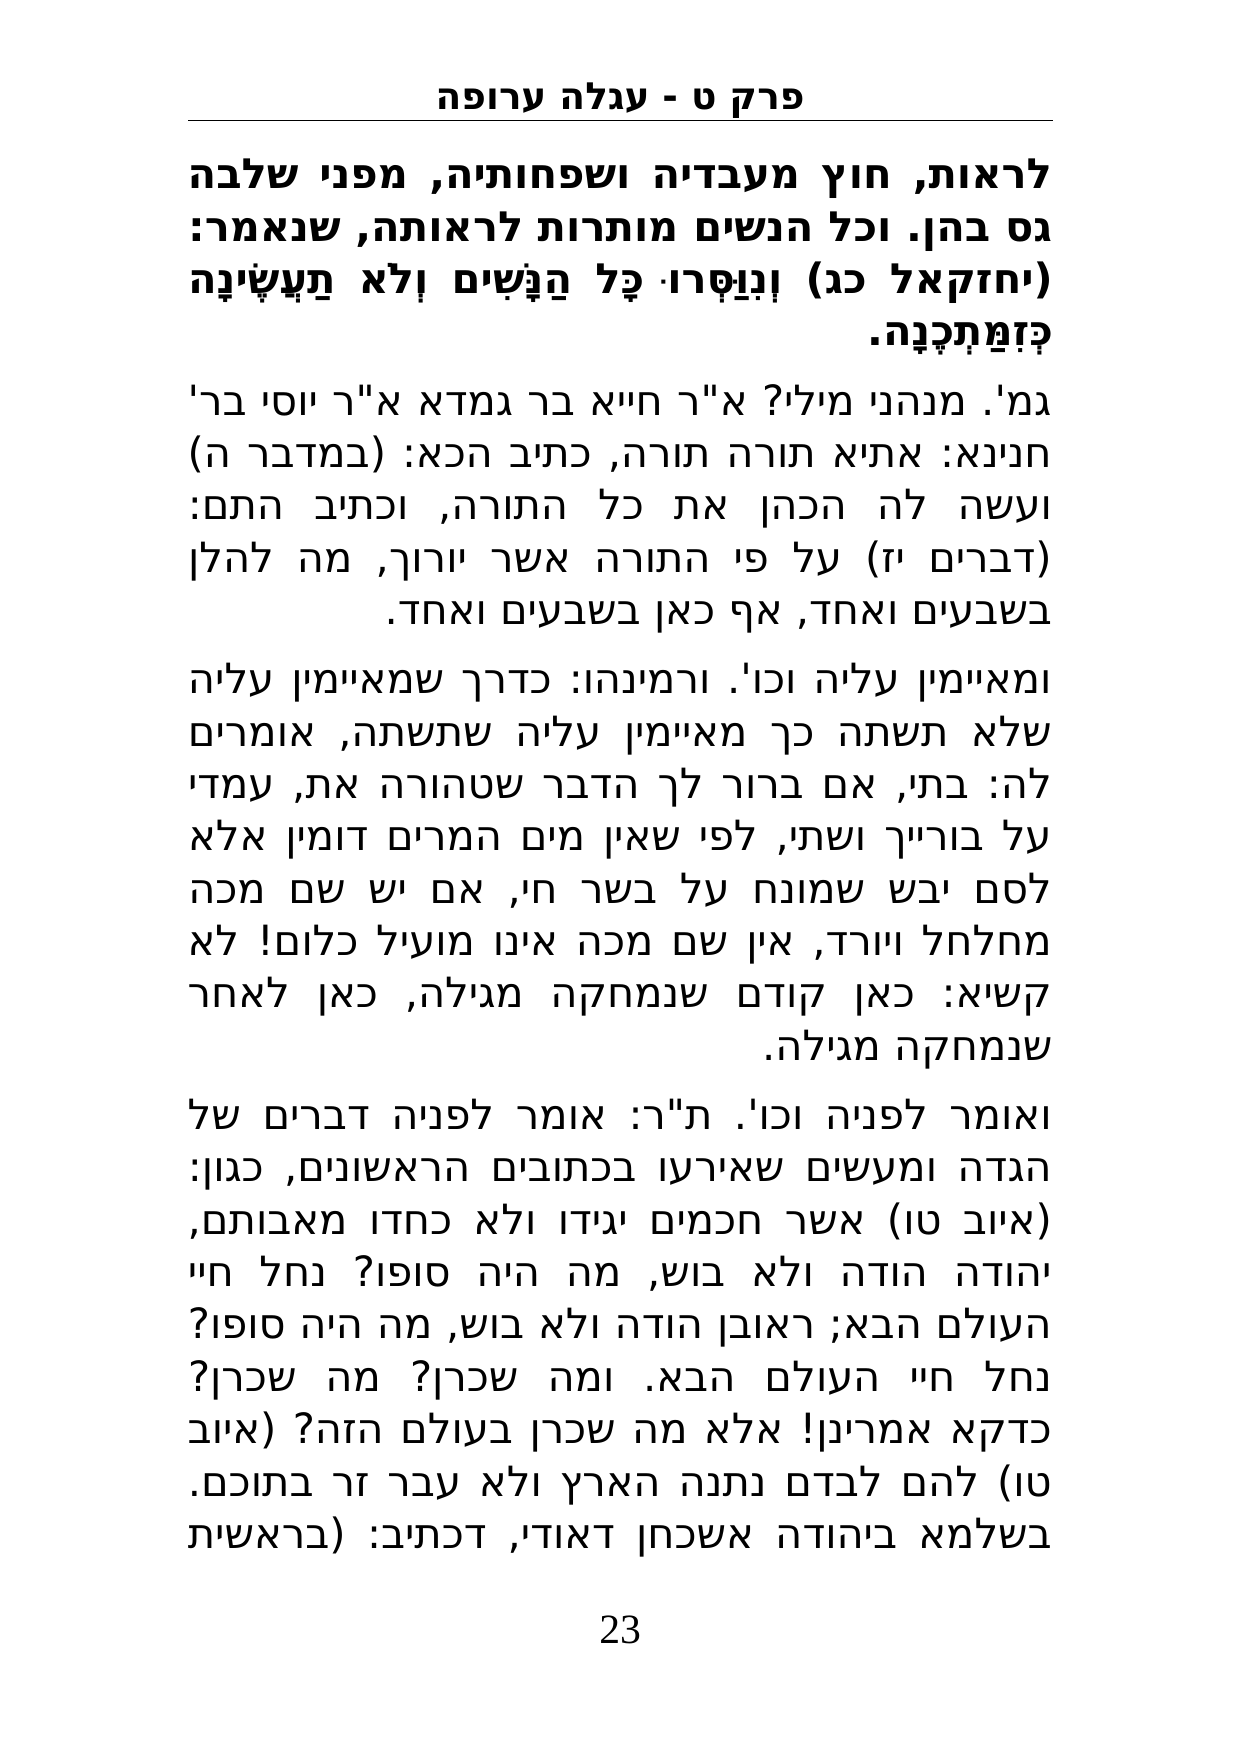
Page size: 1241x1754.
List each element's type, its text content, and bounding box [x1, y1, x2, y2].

text ומאיימין עליה וכו'. ורמינהו: כדרך שמאיימין עליה שלא תשתה כך מאיימין עליה שתשתה, אומרים לה: בתי, אם ברור לך הדבר שטהורה את, עמדי על בורייך ושתי, לפי שאין מים המרים דומין אלא לסם יבש שמונח על בשר חי, אם יש שם מכה מחלחל ויורד, אין שם מכה אינו מועיל כלום! לא קשיא: כאן קודם שנמחקה מגילה, כאן לאחר שנמחקה מגילה. [187, 655, 1053, 1070]
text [187, 1091, 1053, 1558]
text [187, 150, 1053, 356]
text גמ'. מנהני מילי? א"ר חייא בר גמדא א"ר יוסי בר' חנינא: אתיא תורה תורה, כתיב הכא: (במדבר ה) ועשה לה הכהן את כל התורה, וכתיב התם: (דברים יז) על פי התורה אשר יורוך, מה להלן בשבעים ואחד, אף כאן בשבעים ואחד. [187, 376, 1053, 634]
